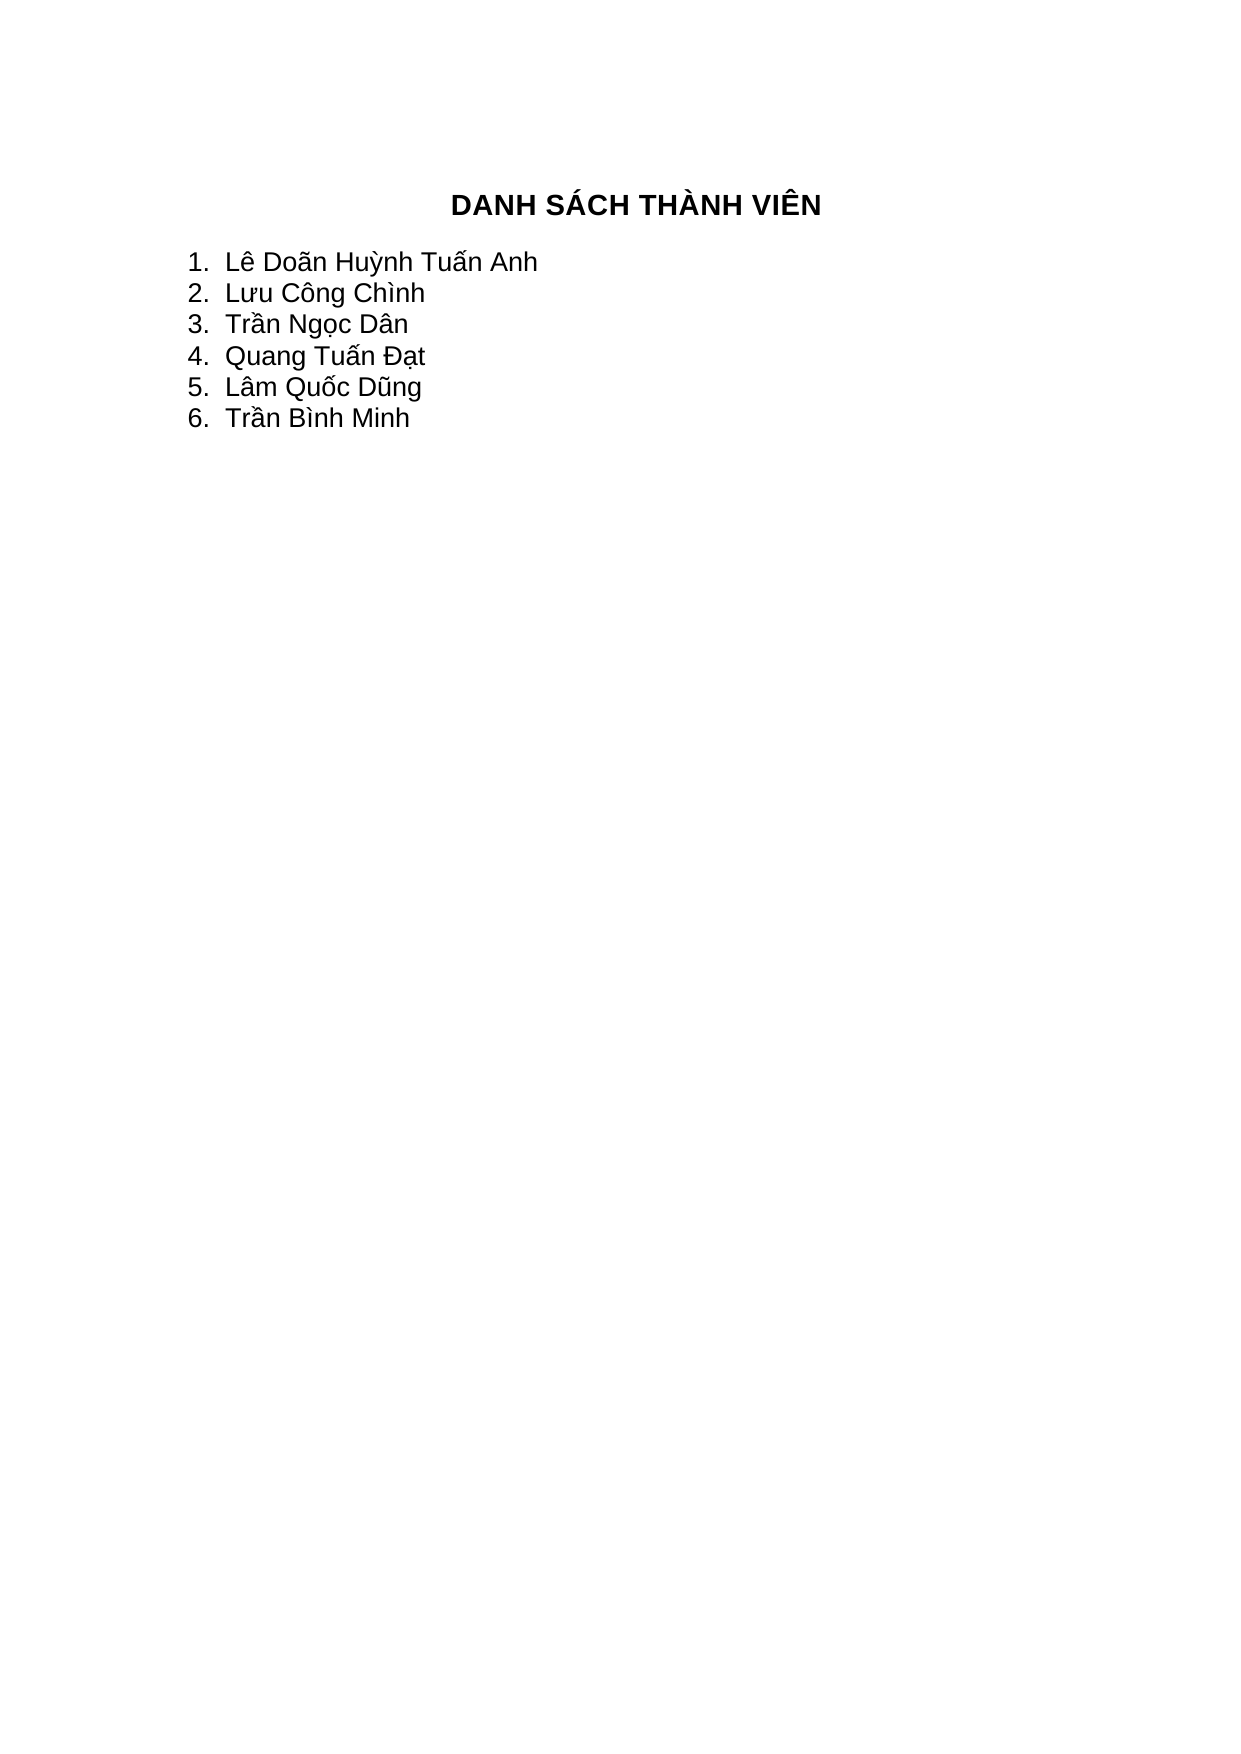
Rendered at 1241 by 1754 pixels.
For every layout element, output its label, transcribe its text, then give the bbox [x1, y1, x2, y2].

list Lâm Quốc Dũng [187, 371, 1122, 402]
list Lê Doãn Huỳnh Tuấn Anh [187, 246, 1122, 277]
list Quang Tuấn Đạt [187, 340, 1122, 371]
list Lưu Công Chình [187, 277, 1122, 308]
list Trần Ngọc Dân [187, 308, 1122, 340]
list Trần Bình Minh [187, 402, 1122, 433]
title DANH SÁCH THÀNH VIÊN [150, 187, 1122, 221]
